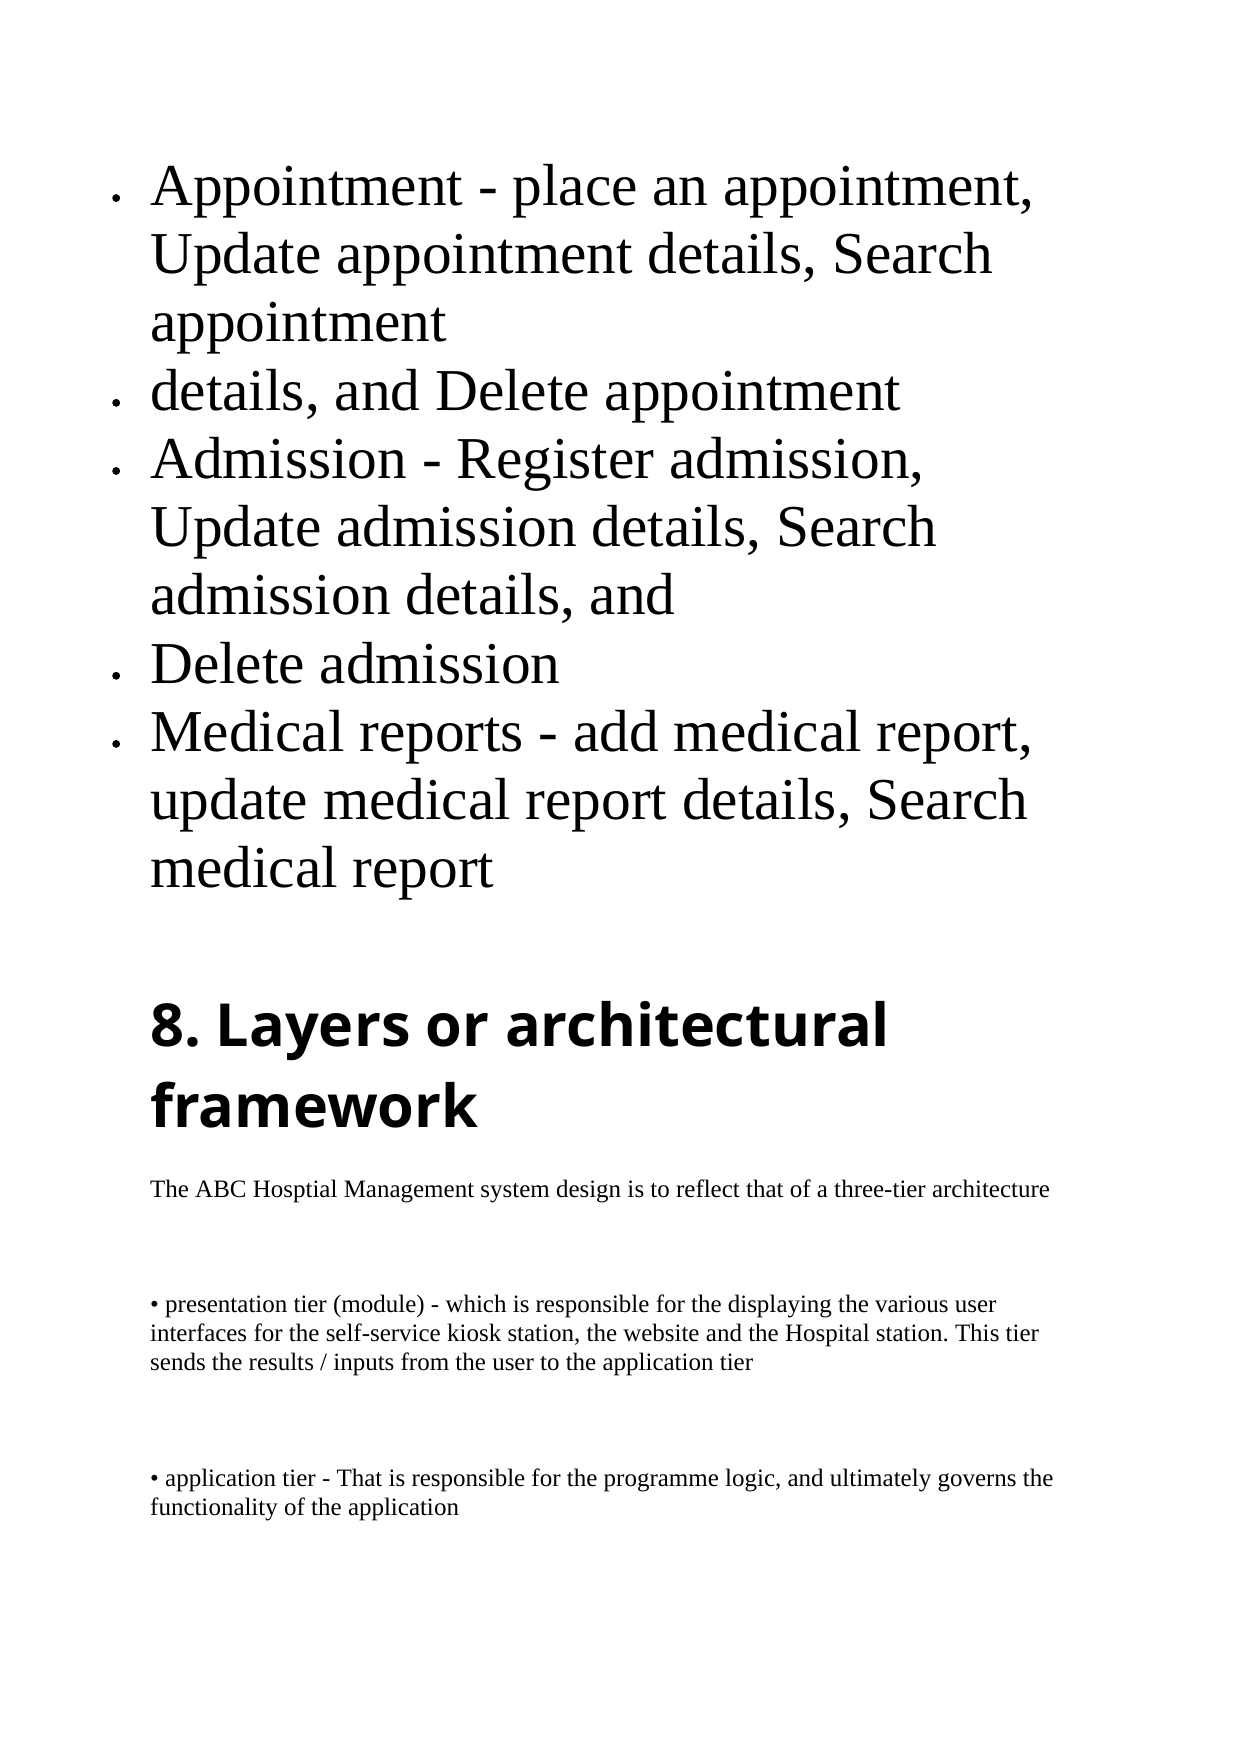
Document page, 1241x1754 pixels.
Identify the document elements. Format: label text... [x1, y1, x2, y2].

list Appointment - place an appointment, Update appointment details, Search appointment [112, 150, 1090, 355]
list details, and Delete appointment [112, 355, 1090, 423]
list Delete admission [112, 628, 1090, 696]
list Medical reports - add medical report, update medical report details, Search medical report [112, 696, 1090, 901]
text • application tier - That is responsible for the programme logic, and ultimately governs the functionality of the application [150, 1463, 1090, 1520]
text The ABC Hosptial Management system design is to reflect that of a three-tier architecture [150, 1174, 1090, 1202]
text • presentation tier (module) - which is responsible for the displaying the various user interfaces for the self-service kiosk station, the website and the Hospital station. This tier sends the results / inputs from the user to the application tier [150, 1289, 1090, 1376]
text 8. Layers or architectural framework [150, 983, 1090, 1144]
list Admission - Register admission, Update admission details, Search admission details, and [112, 423, 1090, 628]
